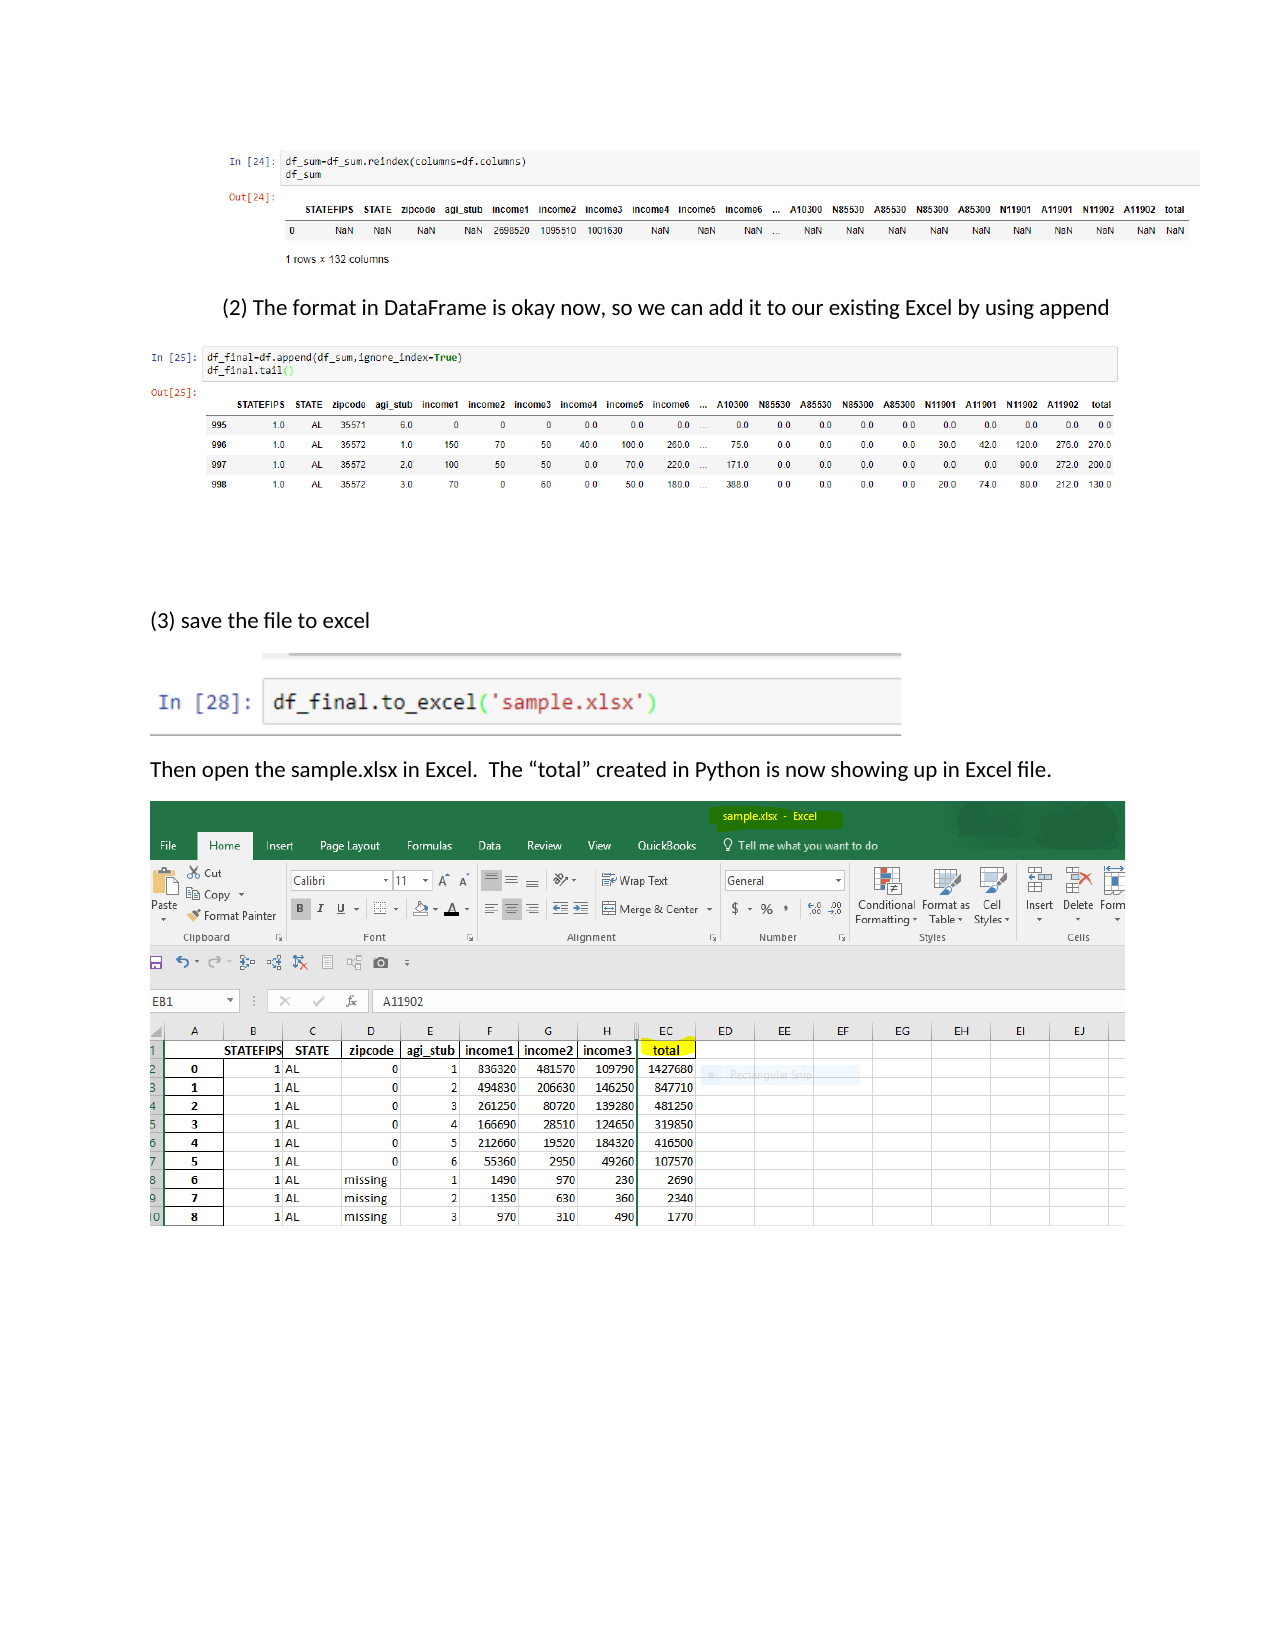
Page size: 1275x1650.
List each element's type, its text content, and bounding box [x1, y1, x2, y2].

text Then open the sample.xlsx in Excel. The “total” created in Python is now showing up in Excel file. [150, 755, 1125, 783]
picture [150, 653, 902, 736]
picture [150, 340, 1125, 494]
picture [150, 801, 1125, 1226]
picture [225, 150, 1200, 275]
text (3) save the file to excel [150, 606, 1125, 634]
text (2) The format in DataFrame is okay now, so we can add it to our existing Excel by using append [150, 293, 1125, 321]
